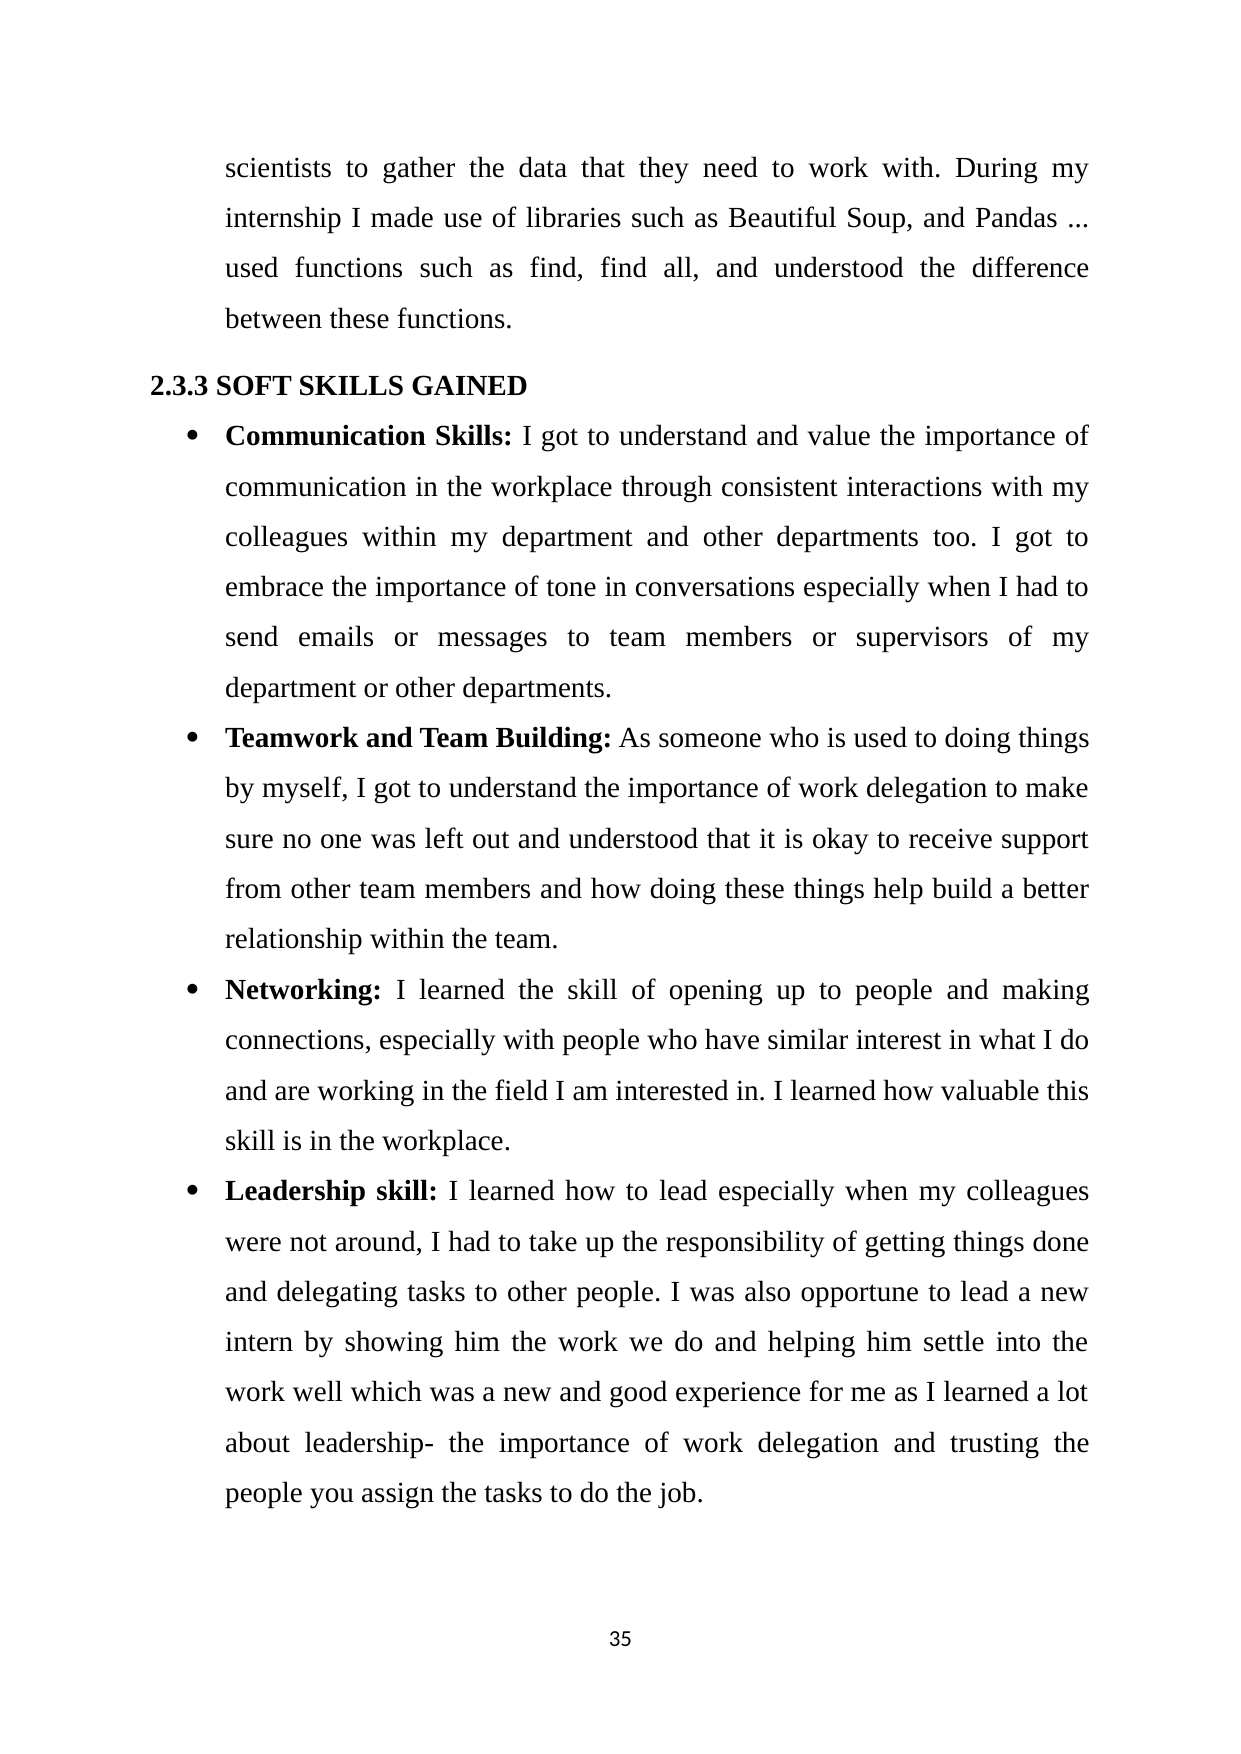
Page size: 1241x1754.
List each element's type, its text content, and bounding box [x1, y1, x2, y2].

list Communication Skills: I got to understand and value the importance of communication in the workplace through consistent interactions with my colleagues within my department and other departments too. I got to embrace the importance of tone in conversations especially when I had to send emails or messages to team members or supervisors of my department or other departments. [187, 418, 1090, 703]
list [187, 150, 1090, 334]
list Networking: I learned the skill of opening up to people and making connections, especially with people who have similar interest in what I do and are working in the field I am interested in. I learned how valuable this skill is in the workplace. [187, 972, 1090, 1156]
subtitle 2.3.3 SOFT SKILLS GAINED [150, 368, 1090, 401]
list Leadership skill: I learned how to lead especially when my colleagues were not around, I had to take up the responsibility of getting things done and delegating tasks to other people. I was also opportune to lead a new intern by showing him the work we do and helping him settle into the work well which was a new and good experience for me as I learned a lot about leadership- the importance of work delegation and trusting the people you assign the tasks to do the job. [187, 1173, 1090, 1509]
list Teamwork and Team Building: As someone who is used to doing things by myself, I got to understand the importance of work delegation to make sure no one was left out and understood that it is okay to receive support from other team members and how doing these things help build a better relationship within the team. [187, 720, 1090, 955]
